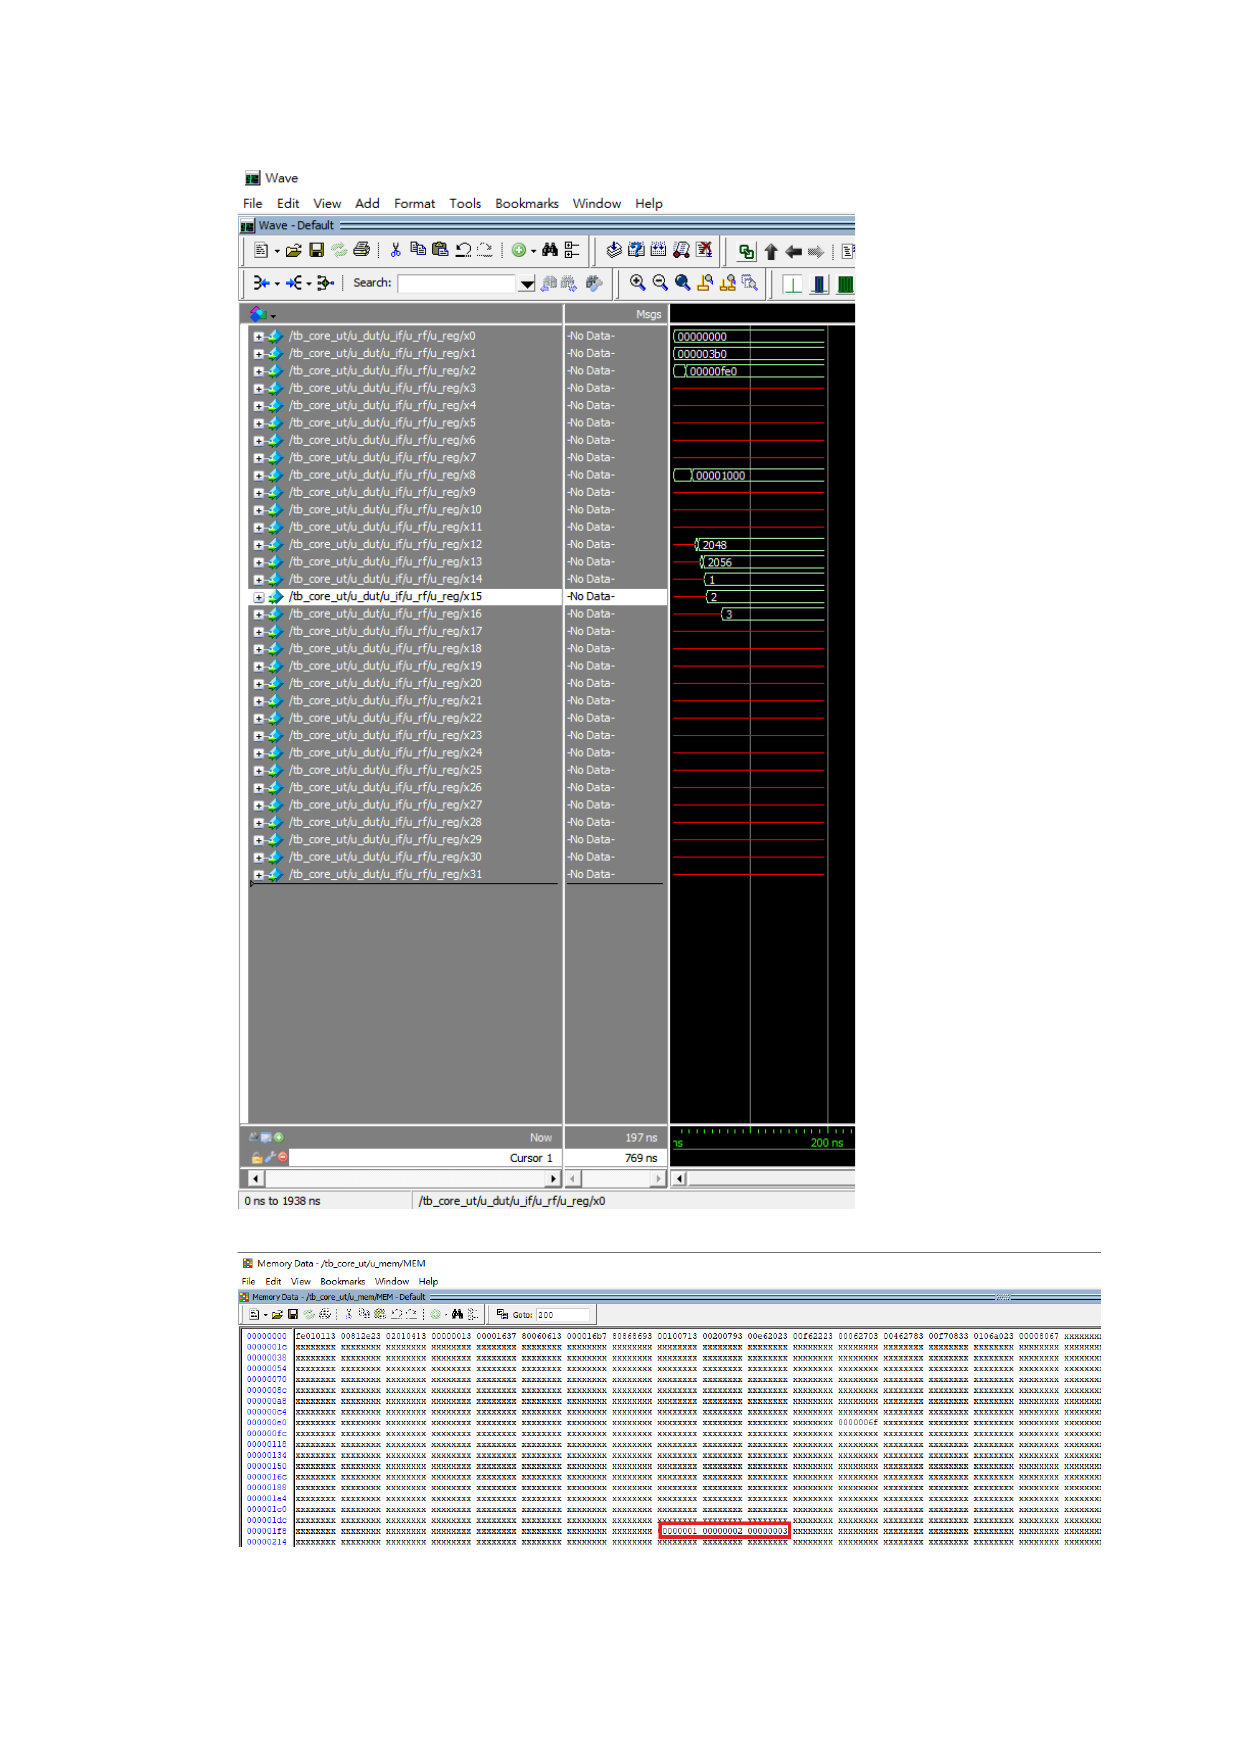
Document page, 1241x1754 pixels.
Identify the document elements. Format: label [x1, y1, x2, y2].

picture [237, 164, 856, 1210]
picture [237, 1252, 1101, 1547]
